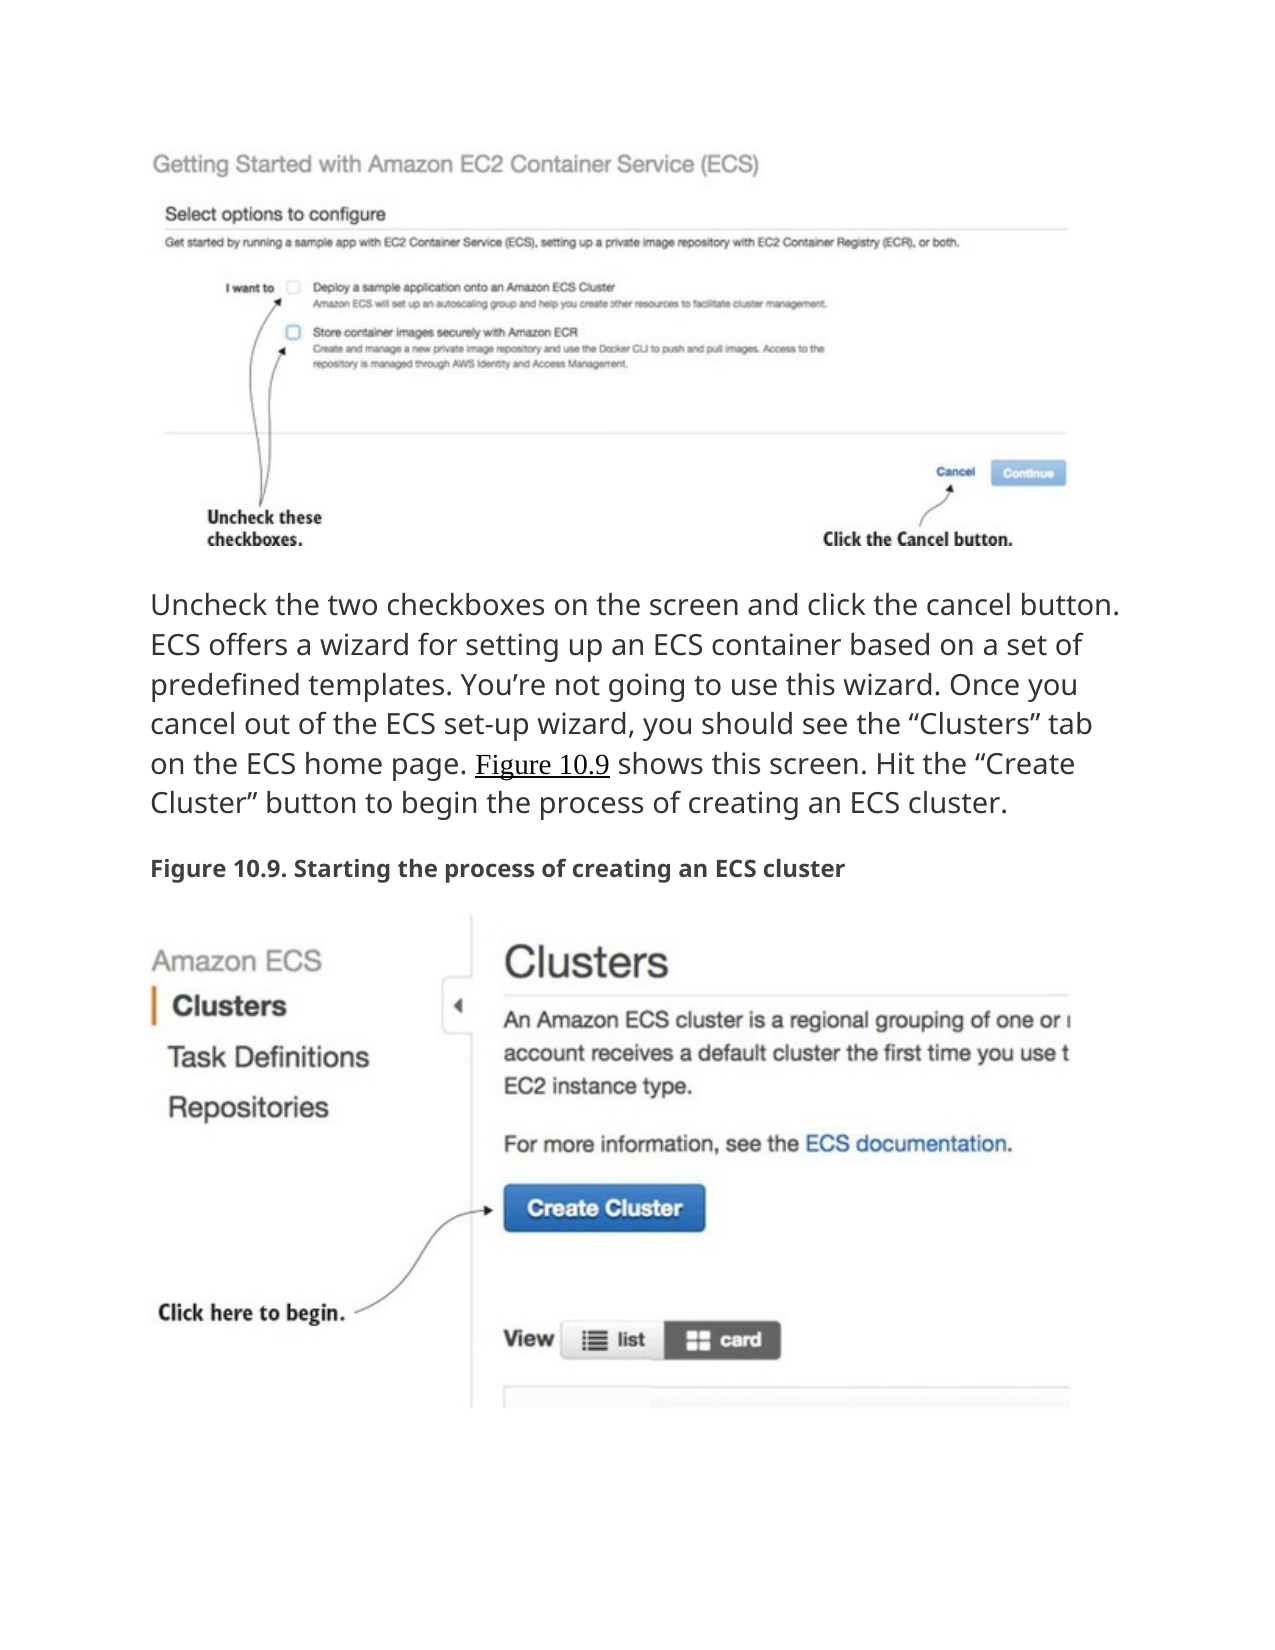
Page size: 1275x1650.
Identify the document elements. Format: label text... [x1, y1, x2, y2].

picture [150, 150, 1072, 546]
picture [150, 913, 1072, 1409]
text Uncheck the two checkboxes on the screen and click the cancel button. ECS offers a wizard for setting up an ECS container based on a set of predefined templates. You’re not going to use this wizard. Once you cancel out of the ECS set-up wizard, you should see the “Clusters” tab on the ECS home page. Figure 10.9 shows this screen. Hit the “Create Cluster” button to begin the process of creating an ECS cluster. [150, 584, 1125, 822]
text Figure 10.9. Starting the process of creating an ECS cluster [150, 852, 1125, 884]
